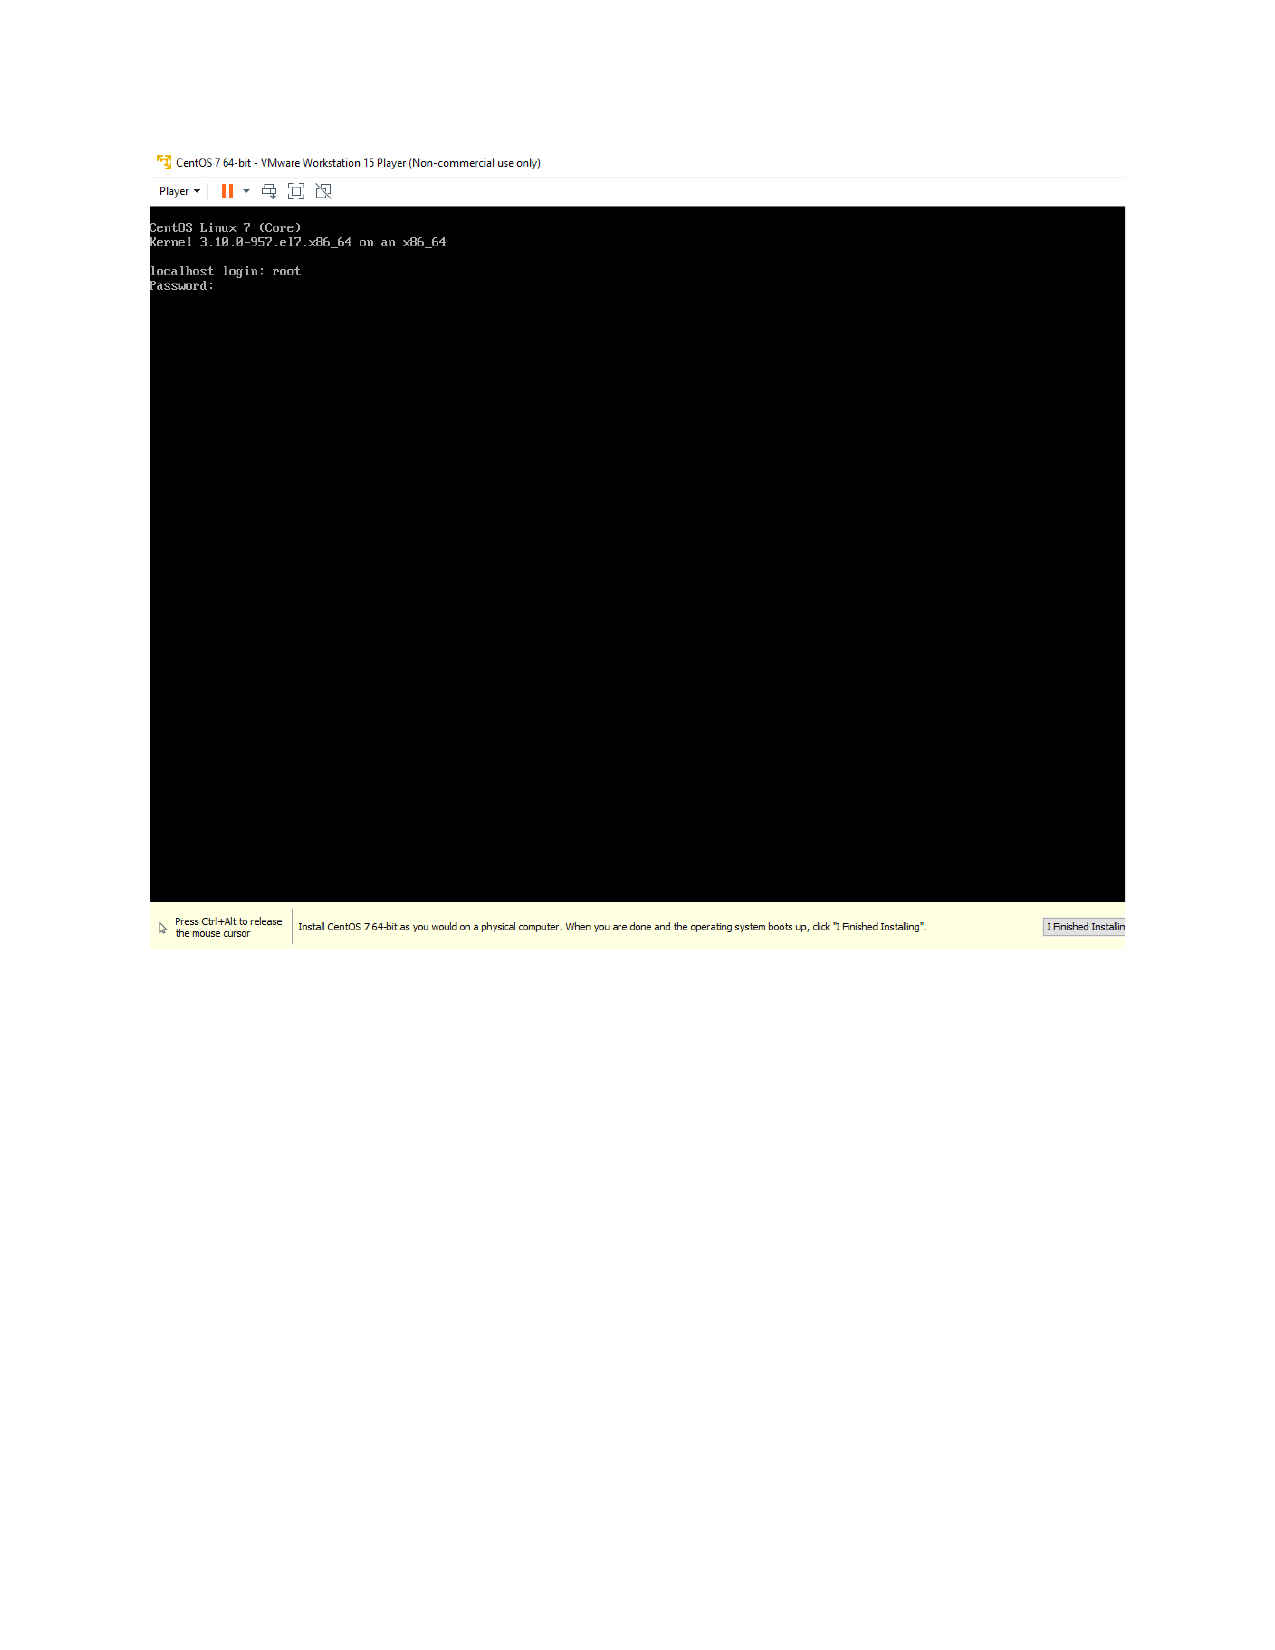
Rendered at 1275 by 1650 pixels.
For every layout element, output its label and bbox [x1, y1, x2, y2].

picture [150, 150, 1125, 949]
